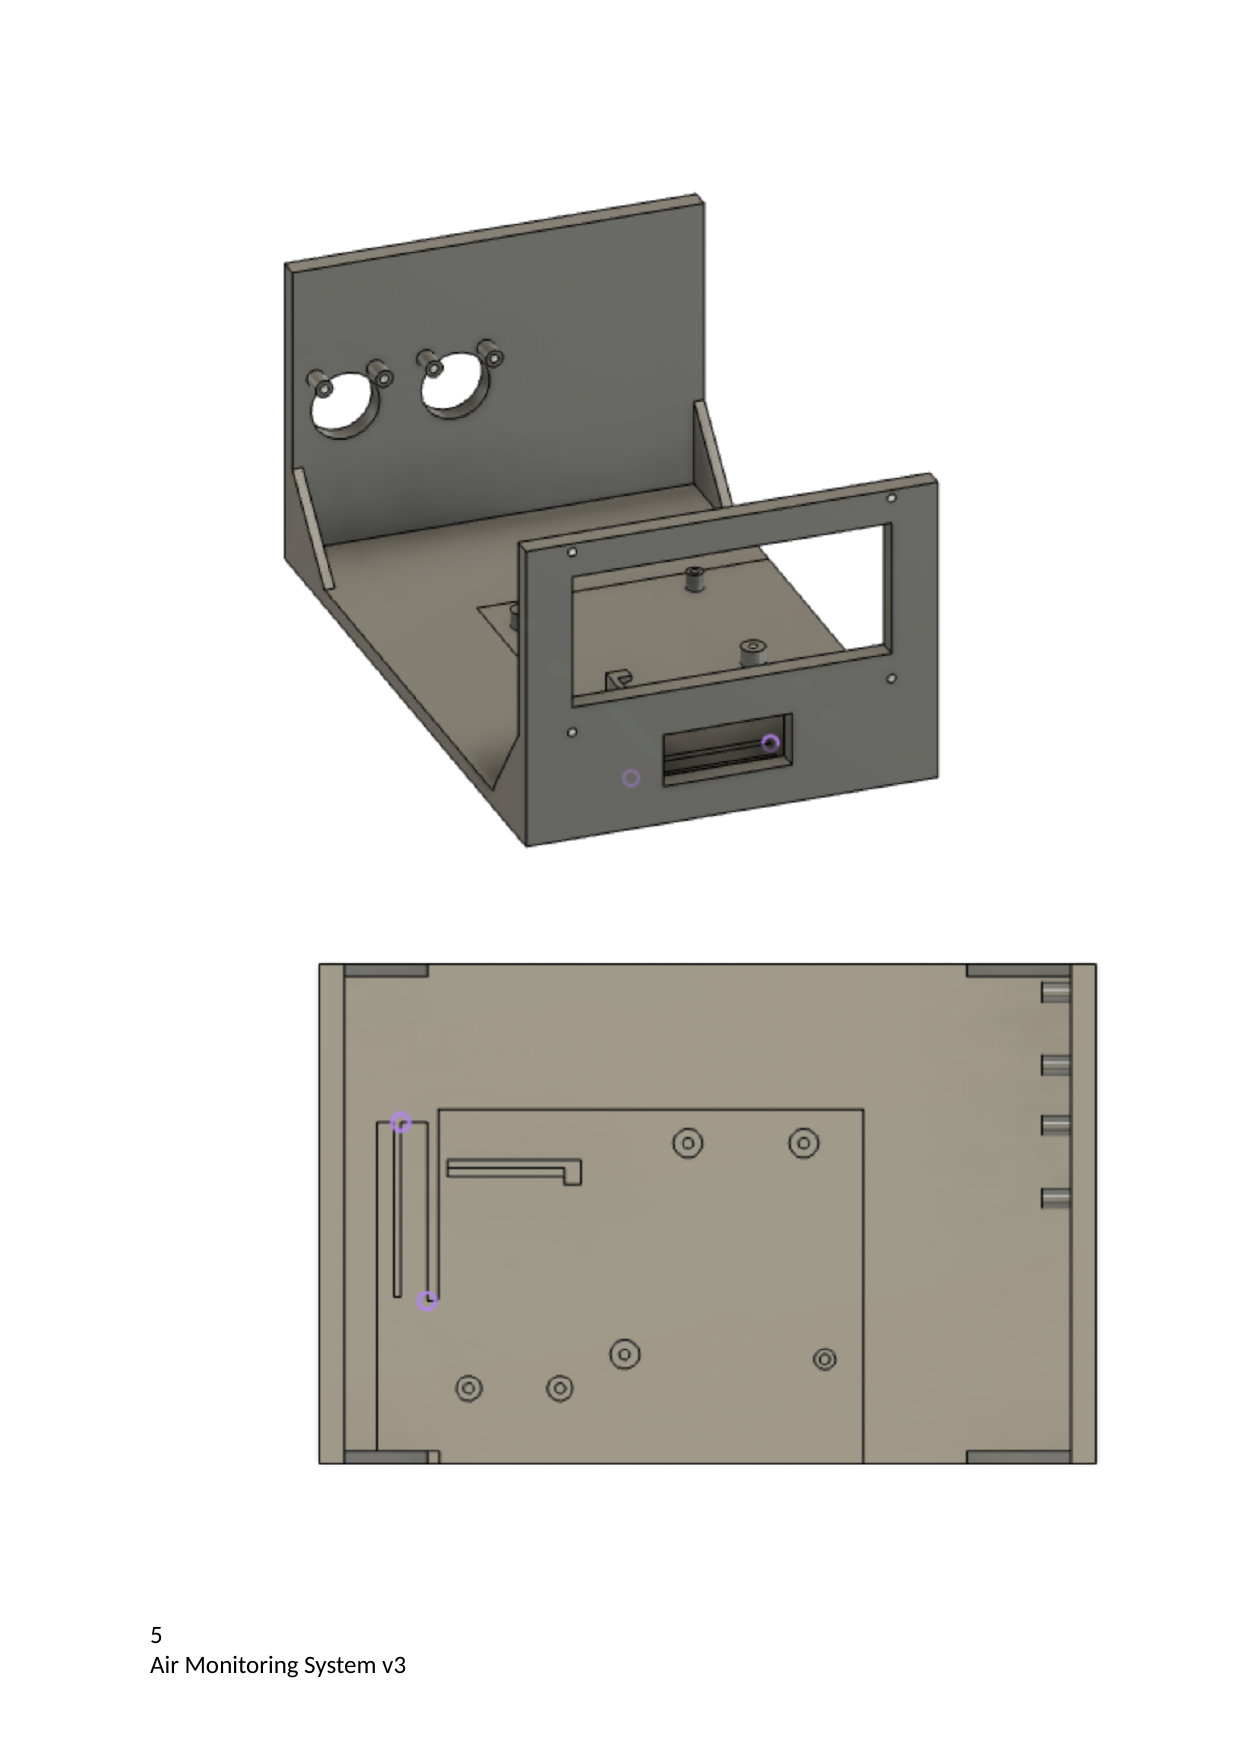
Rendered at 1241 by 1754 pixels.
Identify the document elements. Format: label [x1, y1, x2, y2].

picture [262, 150, 1022, 906]
picture [262, 920, 1203, 1565]
